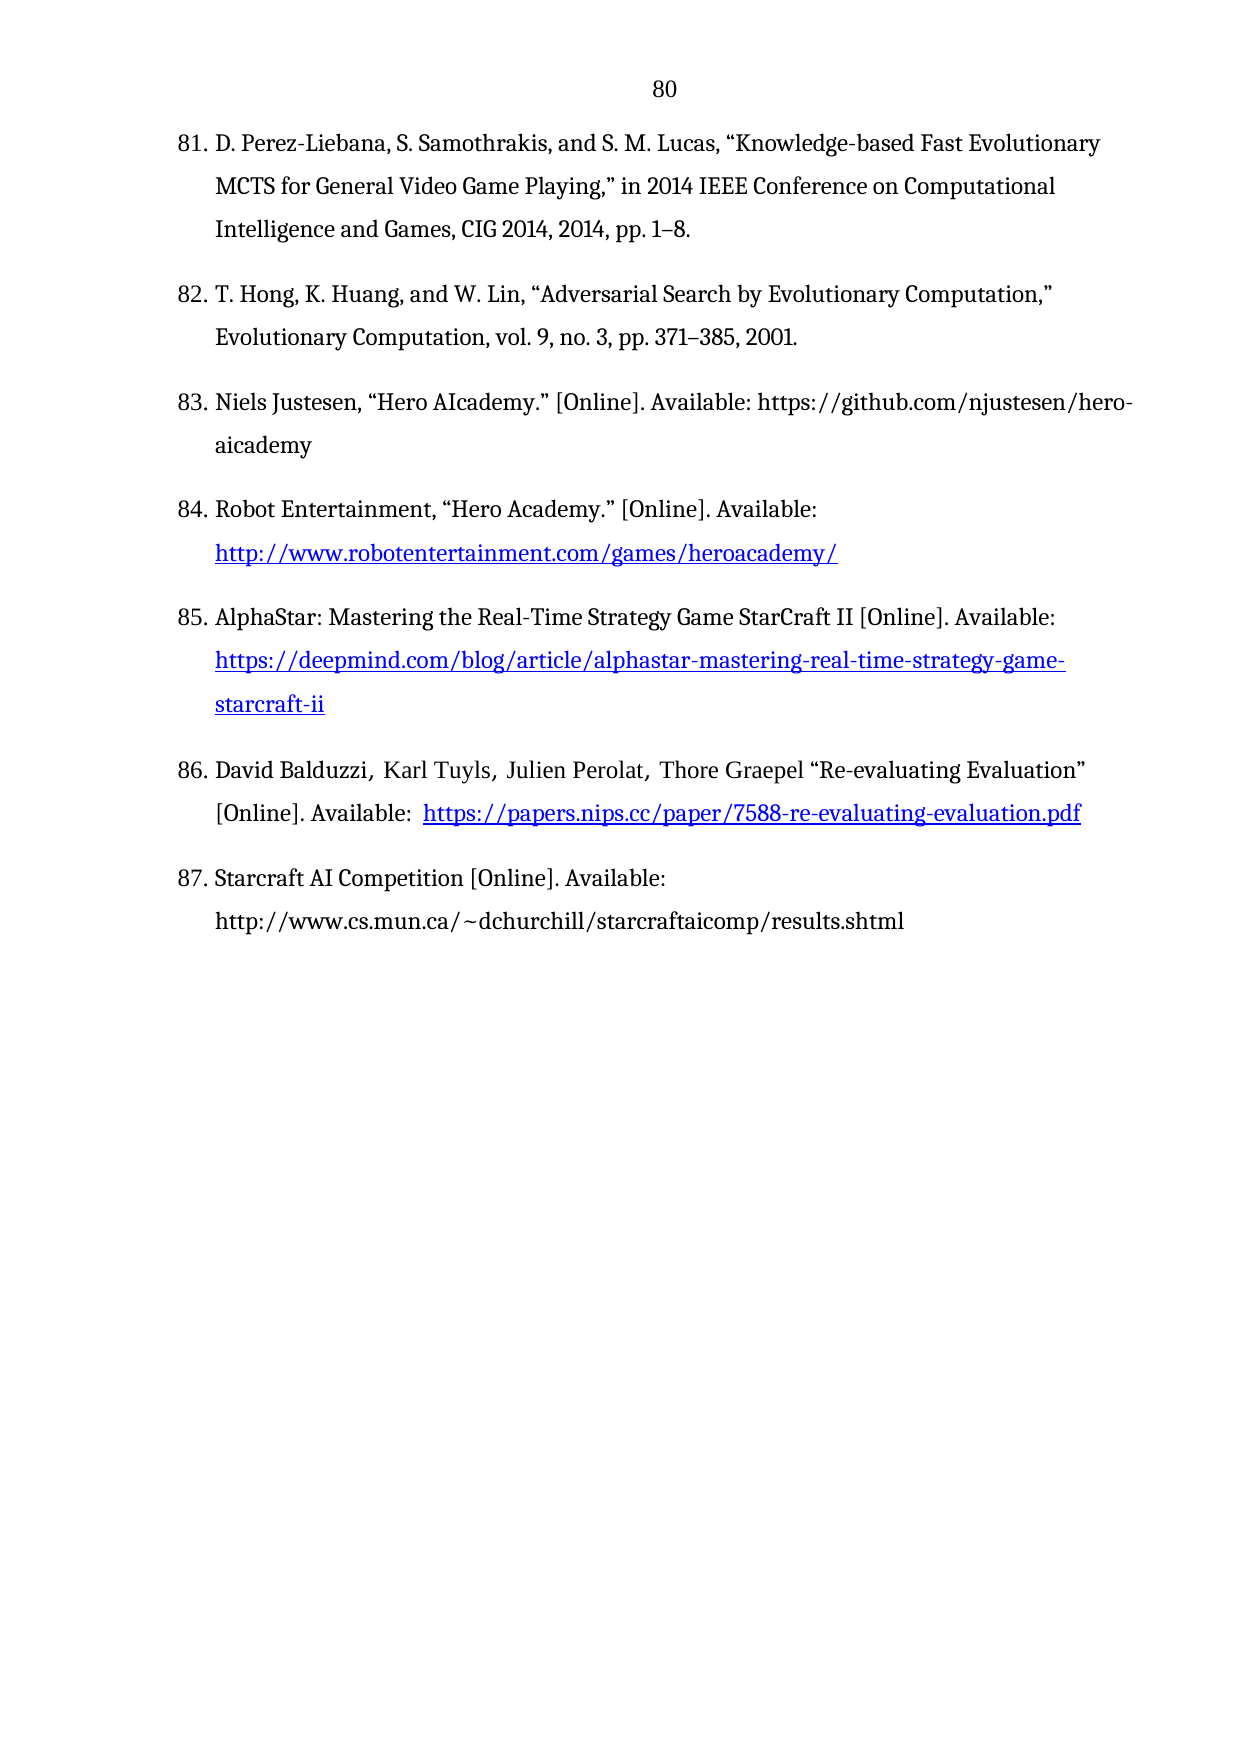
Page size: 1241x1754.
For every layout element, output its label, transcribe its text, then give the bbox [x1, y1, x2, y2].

list AlphaStar: Mastering the Real-Time Strategy Game StarCraft II [Online]. Available: https://deepmind.com/blog/article/alphastar-mastering-real-time-strategy-game-starcraft-ii [177, 602, 1152, 718]
list D. Perez-Liebana, S. Samothrakis, and S. M. Lucas, “Knowledge-based Fast Evolutionary MCTS for General Video Game Playing,” in 2014 IEEE Conference on Computational Intelligence and Games, CIG 2014, 2014, pp. 1–8. [177, 128, 1152, 243]
list Niels Justesen, “Hero AIcademy.” [Online]. Available: https://github.com/njustesen/hero-aicademy [177, 387, 1152, 459]
list David Balduzzi, Karl Tuyls, Julien Perolat, Thore Graepel “Re-evaluating Evaluation” [Online]. Available: https://papers.nips.cc/paper/7588-re-evaluating-evaluation.pdf [177, 753, 1152, 828]
list Robot Entertainment, “Hero Academy.” [Online]. Available: http://www.robotentertainment.com/games/heroacademy/ [177, 494, 1152, 567]
list T. Hong, K. Huang, and W. Lin, “Adversarial Search by Evolutionary Computation,” Evolutionary Computation, vol. 9, no. 3, pp. 371–385, 2001. [177, 279, 1152, 351]
list Starcraft AI Competition [Online]. Available: http://www.cs.mun.ca/~dchurchill/starcraftaicomp/results.shtml [177, 863, 1152, 936]
